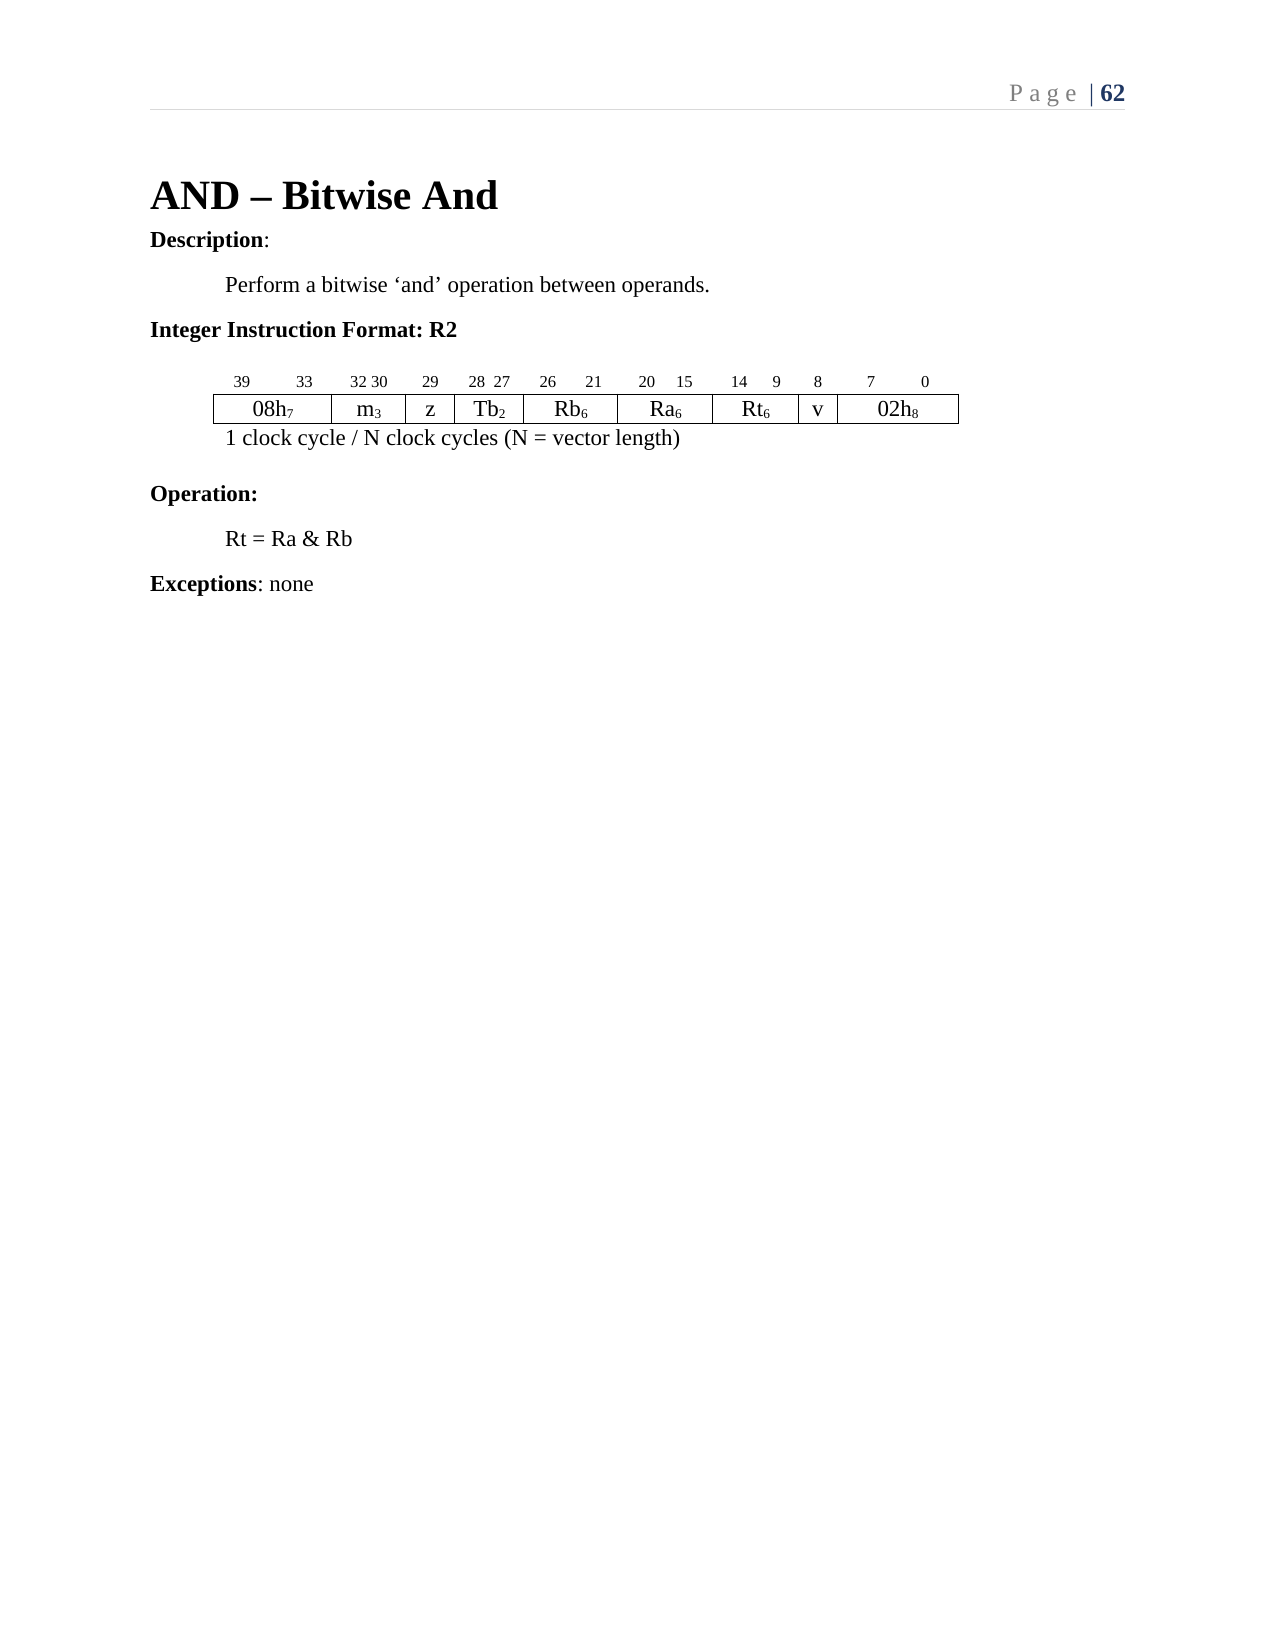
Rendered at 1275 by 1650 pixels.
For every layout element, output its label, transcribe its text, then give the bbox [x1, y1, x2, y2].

subtitle AND – Bitwise And [150, 171, 1125, 219]
text Integer Instruction Format: R2 [150, 316, 1125, 342]
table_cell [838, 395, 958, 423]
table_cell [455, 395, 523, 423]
text Operation: [150, 480, 1125, 507]
text Perform a bitwise ‘and’ operation between operands. [225, 271, 1125, 297]
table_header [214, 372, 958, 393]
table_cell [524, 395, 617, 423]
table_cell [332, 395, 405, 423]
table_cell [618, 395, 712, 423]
text Exceptions: none [150, 570, 1125, 597]
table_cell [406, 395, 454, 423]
text Description: [150, 226, 1125, 252]
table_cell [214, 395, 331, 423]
text 1 clock cycle / N clock cycles (N = vector length) [225, 424, 1125, 450]
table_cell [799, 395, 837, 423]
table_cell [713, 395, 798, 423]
text Rt = Ra & Rb [150, 525, 1125, 552]
